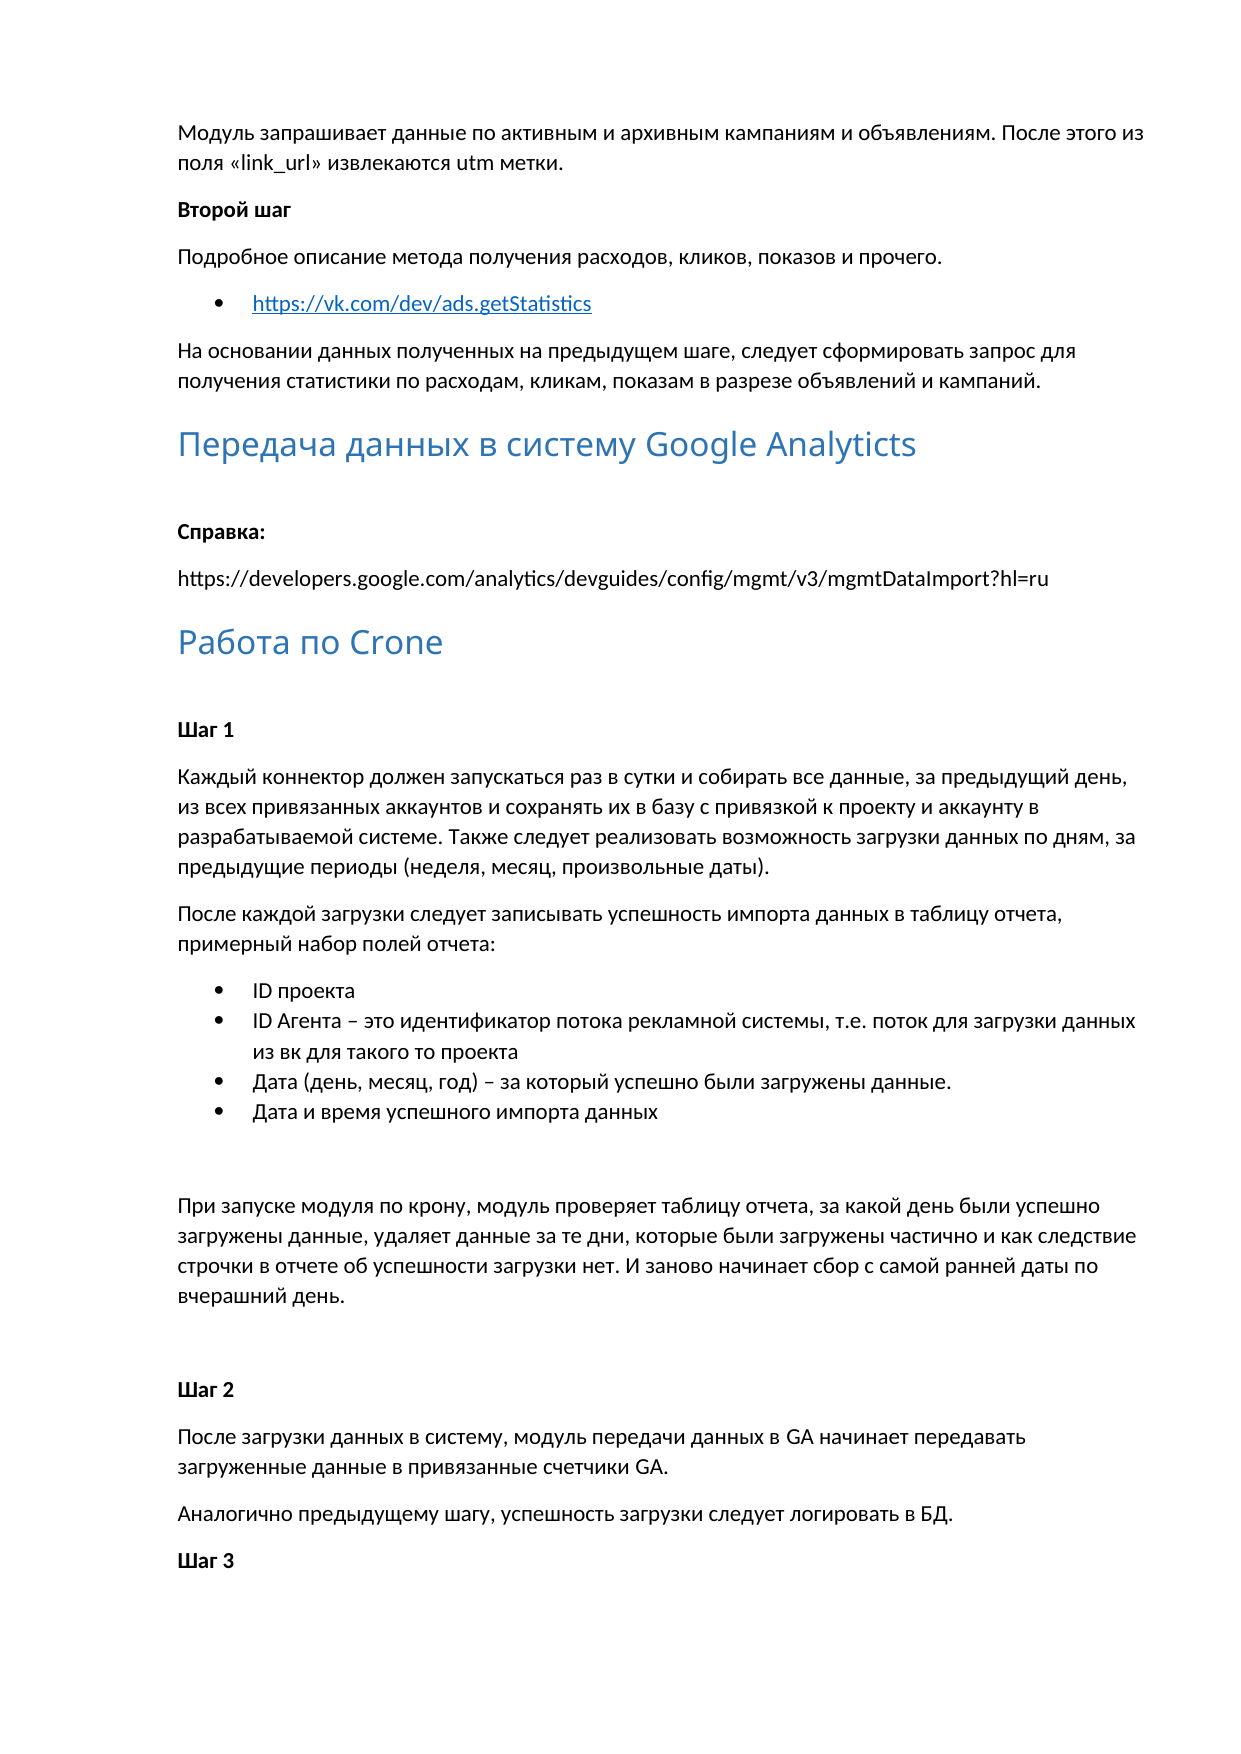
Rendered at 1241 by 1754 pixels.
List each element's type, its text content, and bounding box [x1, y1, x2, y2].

text Модуль запрашивает данные по активным и архивным кампаниям и объявлениям. После этого из поля «link_url» извлекаются utm метки. [177, 118, 1152, 176]
text После каждой загрузки следует записывать успешность импорта данных в таблицу отчета, примерный набор полей отчета: [177, 899, 1152, 958]
text Шаг 3 [177, 1546, 1152, 1574]
list ID Агента – это идентификатор потока рекламной системы, т.е. поток для загрузки данных из вк для такого то проекта [215, 1007, 1152, 1065]
list Дата и время успешного импорта данных [215, 1097, 1152, 1125]
text Каждый коннектор должен запускаться раз в сутки и собирать все данные, за предыдущий день, из всех привязанных аккаунтов и сохранять их в базу с привязкой к проекту и аккаунту в разрабатываемой системе. Также следует реализовать возможность загрузки данных по дням, за предыдущие периоды (неделя, месяц, произвольные даты). [177, 762, 1152, 881]
list https://vk.com/dev/ads.getStatistics [215, 289, 1152, 317]
text Аналогично предыдущему шагу, успешность загрузки следует логировать в БД. [177, 1499, 1152, 1527]
text Справка: [177, 517, 1152, 545]
list Дата (день, месяц, год) – за который успешно были загружены данные. [215, 1067, 1152, 1095]
text На основании данных полученных на предыдущем шаге, следует сформировать запрос для получения статистики по расходам, кликам, показам в разрезе объявлений и кампаний. [177, 336, 1152, 394]
text Шаг 2 [177, 1375, 1152, 1403]
text https://developers.google.com/analytics/devguides/config/mgmt/v3/mgmtDataImport?hl=ru [177, 564, 1152, 592]
text Шаг 1 [177, 715, 1152, 743]
subtitle Передача данных в систему Google Analyticts [177, 421, 1152, 467]
text После загрузки данных в систему, модуль передачи данных в GA начинает передавать загруженные данные в привязанные счетчики GA. [177, 1422, 1152, 1481]
list ID проекта [215, 976, 1152, 1004]
subtitle Работа по Crone [177, 619, 1152, 664]
text При запуске модуля по крону, модуль проверяет таблицу отчета, за какой день были успешно загружены данные, удаляет данные за те дни, которые были загружены частично и как следствие строчки в отчете об успешности загрузки нет. И заново начинает сбор с самой ранней даты по вчерашний день. [177, 1191, 1152, 1310]
text Второй шаг [177, 195, 1152, 223]
text Подробное описание метода получения расходов, кликов, показов и прочего. [177, 242, 1152, 270]
